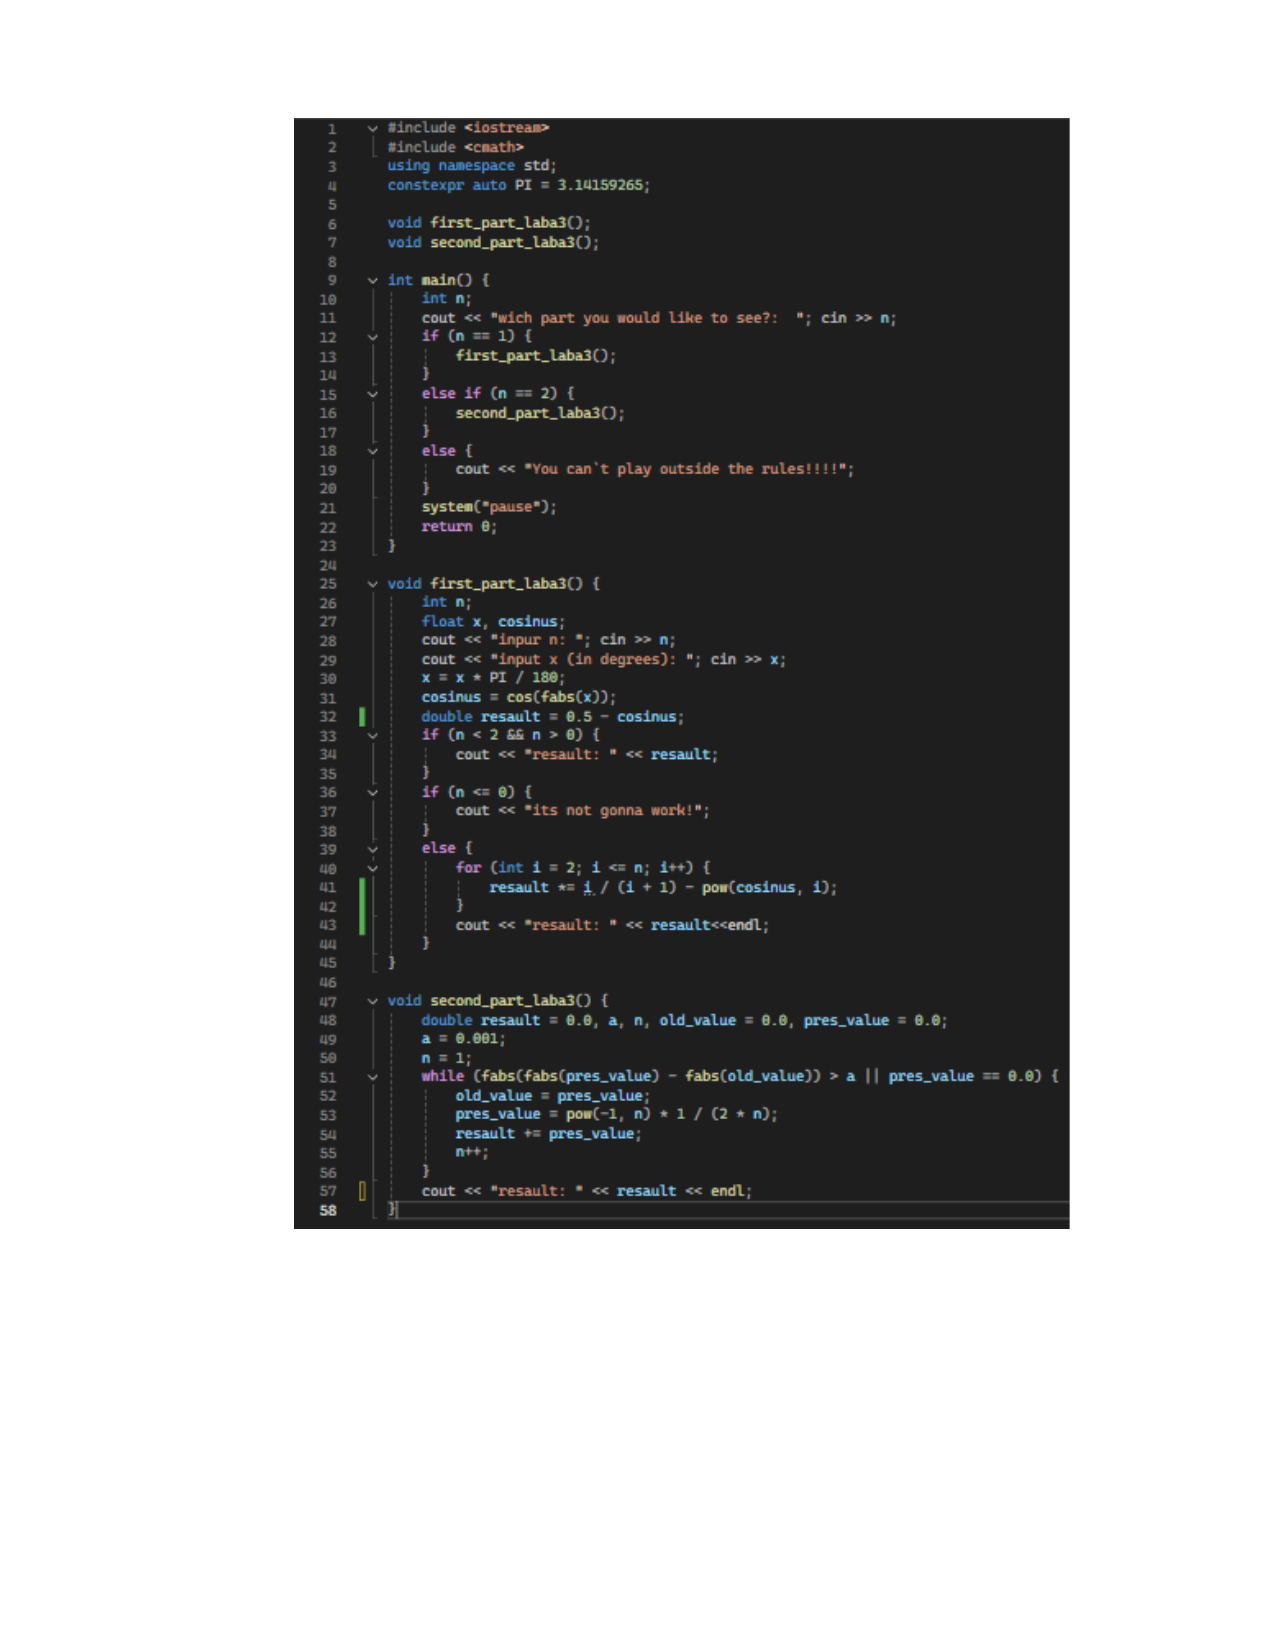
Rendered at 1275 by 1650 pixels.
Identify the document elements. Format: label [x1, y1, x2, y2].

picture [294, 118, 1070, 1229]
